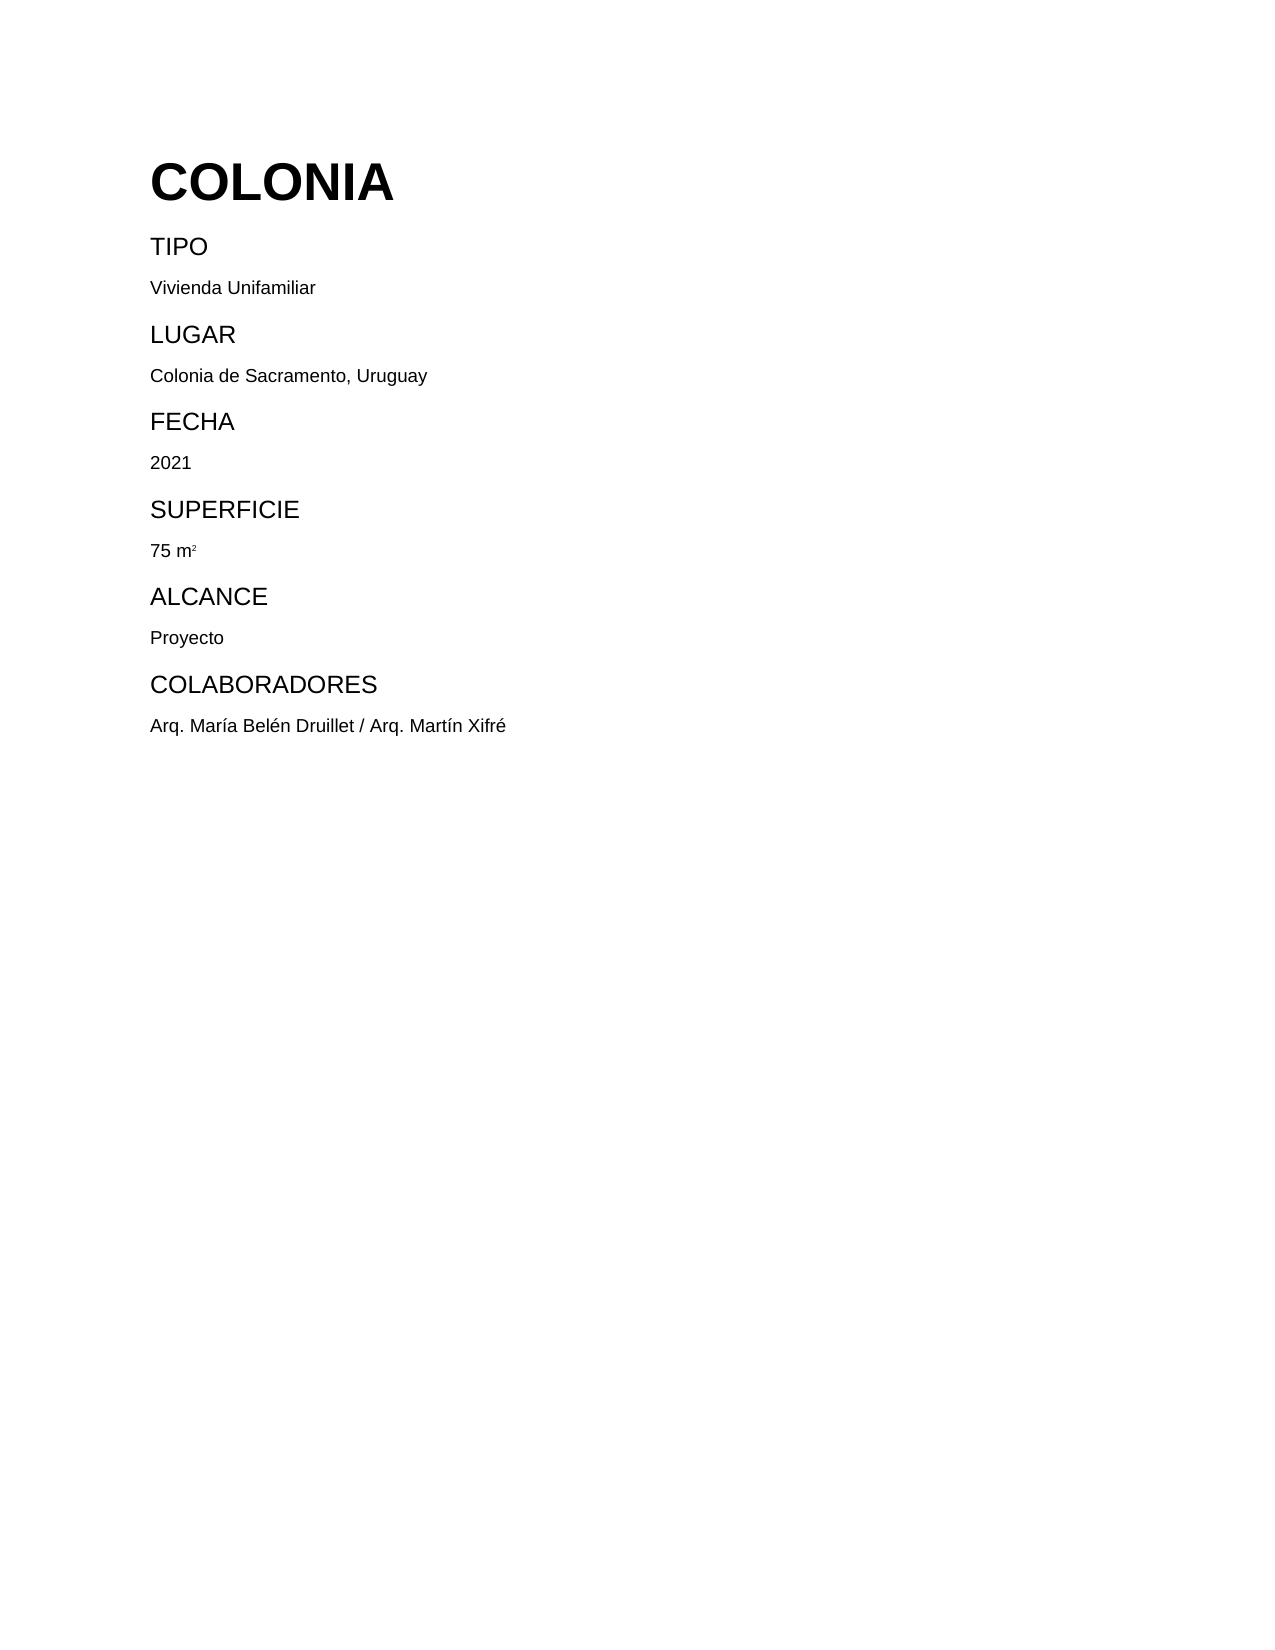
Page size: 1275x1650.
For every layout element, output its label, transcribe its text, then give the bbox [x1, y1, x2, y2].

text 2021 [150, 436, 1125, 474]
subtitle SUPERFICIE [150, 489, 1125, 524]
subtitle ALCANCE [150, 577, 1125, 611]
text Proyecto [150, 611, 1125, 649]
text Colonia de Sacramento, Uruguay [150, 349, 1125, 386]
subtitle TIPO [150, 227, 1125, 261]
subtitle LUGAR [150, 314, 1125, 349]
text Arq. María Belén Druillet / Arq. Martín Xifré [150, 699, 1125, 736]
subtitle FECHA [150, 402, 1125, 436]
subtitle COLABORADORES [150, 664, 1125, 699]
subtitle COLONIA [150, 150, 1125, 211]
text Vivienda Unifamiliar [150, 261, 1125, 299]
text 75 m2 [150, 524, 1125, 561]
